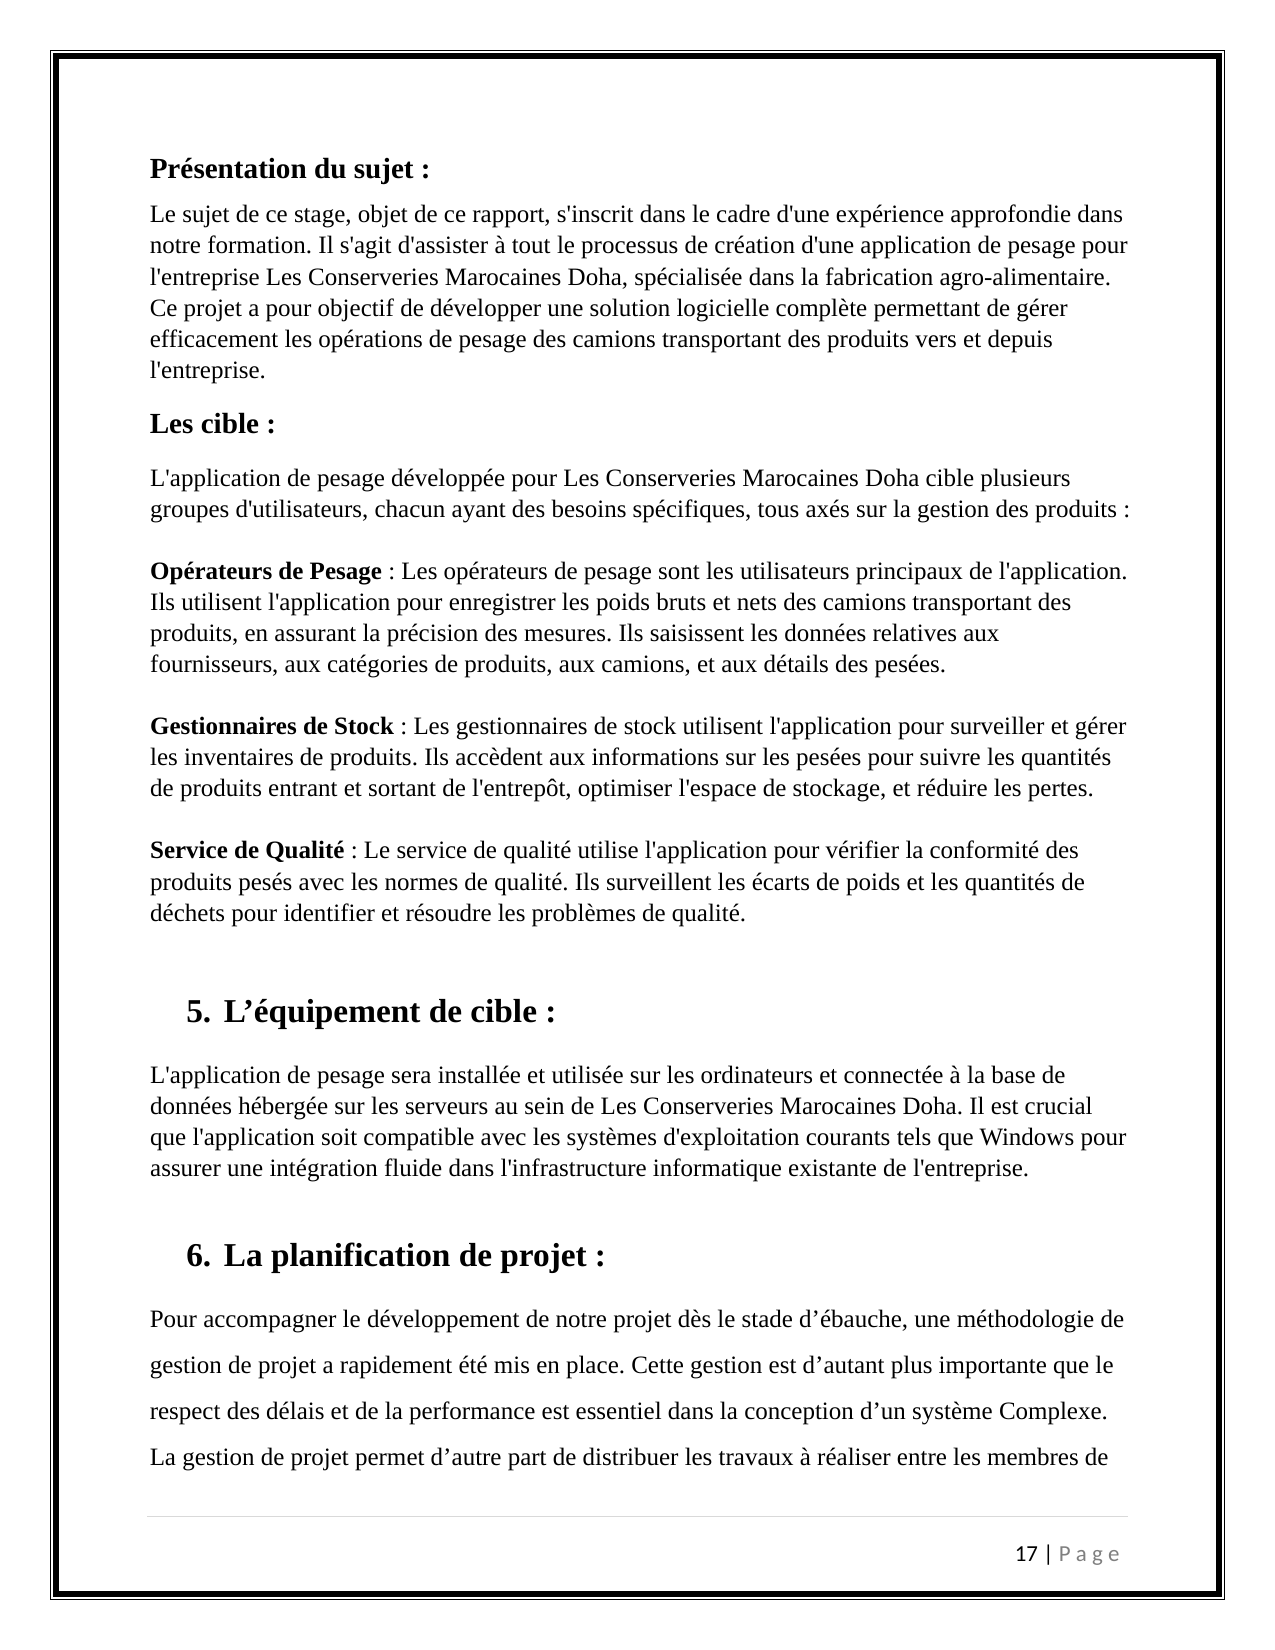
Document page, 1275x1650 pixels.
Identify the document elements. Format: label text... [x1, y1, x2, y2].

text Gestionnaires de Stock : Les gestionnaires de stock utilisent l'application pour surveiller et gérer les inventaires de produits. Ils accèdent aux informations sur les pesées pour suivre les quantités de produits entrant et sortant de l'entrepôt, optimiser l'espace de stockage, et réduire les pertes. [150, 711, 1132, 802]
text Opérateurs de Pesage : Les opérateurs de pesage sont les utilisateurs principaux de l'application. Ils utilisent l'application pour enregistrer les poids bruts et nets des camions transportant des produits, en assurant la précision des mesures. Ils saisissent les données relatives aux fournisseurs, aux catégories de produits, aux camions, et aux détails des pesées. [150, 556, 1132, 678]
text Service de Qualité : Le service de qualité utilise l'application pour vérifier la conformité des produits pesés avec les normes de qualité. Ils surveillent les écarts de poids et les quantités de déchets pour identifier et résoudre les problèmes de qualité. [150, 836, 1132, 926]
text L'application de pesage sera installée et utilisée sur les ordinateurs et connectée à la base de données hébergée sur les serveurs au sein de Les Conserveries Marocaines Doha. Il est crucial que l'application soit compatible avec les systèmes d'exploitation courants tels que Windows pour assurer une intégration fluide dans l'infrastructure informatique existante de l'entreprise. [150, 1060, 1132, 1182]
list La planification de projet : [186, 1235, 1132, 1273]
list L’équipement de cible : [186, 991, 1132, 1029]
text Présentation du sujet : [149, 151, 1132, 184]
text Les cible : [149, 406, 1132, 440]
